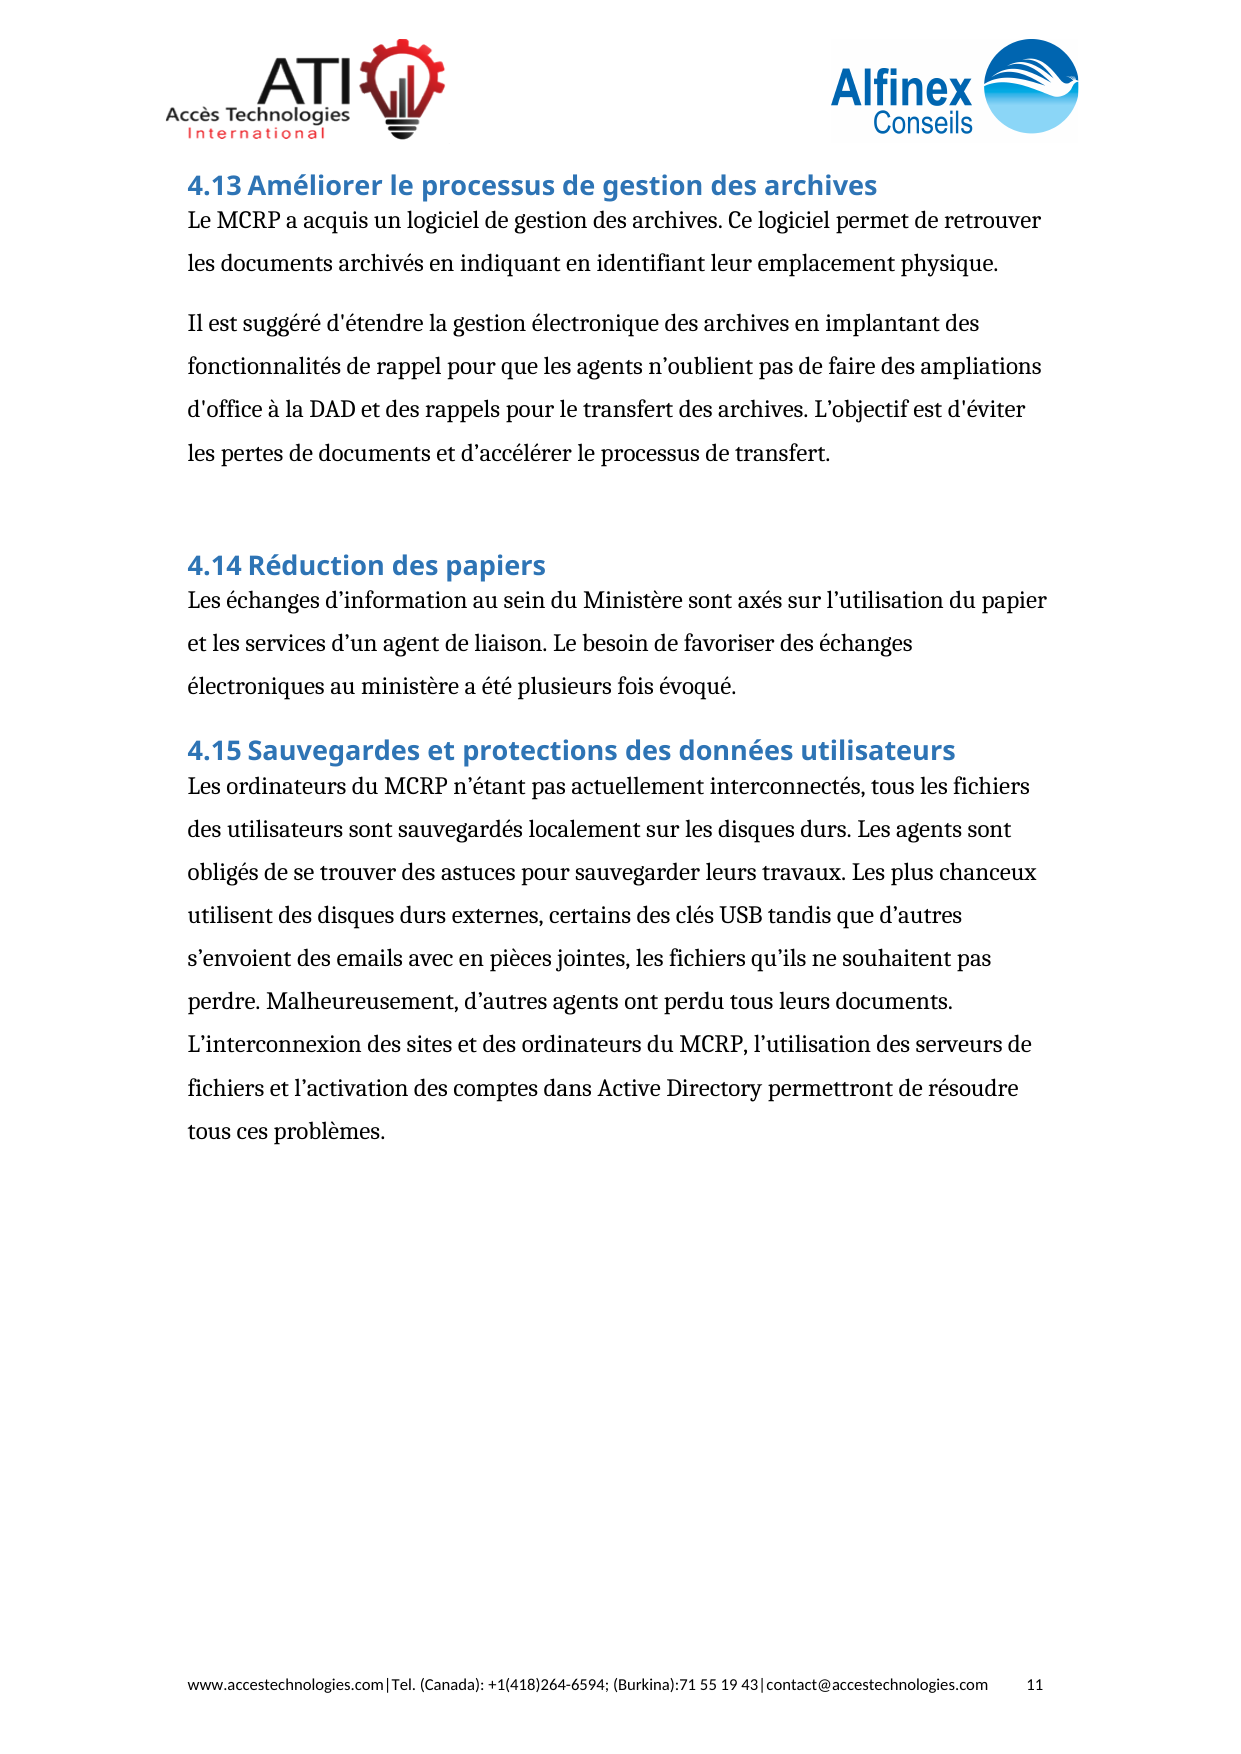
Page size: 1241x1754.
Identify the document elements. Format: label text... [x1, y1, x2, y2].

picture [831, 39, 1079, 143]
text Il est suggéré d'étendre la gestion électronique des archives en implantant des fonctionnalités de rappel pour que les agents n’oublient pas de faire des ampliations d'office à la DAD et des rappels pour le transfert des archives. L’objectif est d'éviter les pertes de documents et d’accélérer le processus de transfert. [187, 309, 1053, 467]
text Le MCRP a acquis un logiciel de gestion des archives. Ce logiciel permet de retrouver les documents archivés en indiquant en identifiant leur emplacement physique. [187, 206, 1053, 278]
text Les ordinateurs du MCRP n’étant pas actuellement interconnectés, tous les fichiers des utilisateurs sont sauvegardés localement sur les disques durs. Les agents sont obligés de se trouver des astuces pour sauvegarder leurs travaux. Les plus chanceux utilisent des disques durs externes, certains des clés USB tandis que d’autres s’envoient des emails avec en pièces jointes, les fichiers qu’ils ne souhaitent pas perdre. Malheureusement, d’autres agents ont perdu tous leurs documents. L’interconnexion des sites et des ordinateurs du MCRP, l’utilisation des serveurs de fichiers et l’activation des comptes dans Active Directory permettront de résoudre tous ces problèmes. [187, 772, 1053, 1145]
subtitle Améliorer le processus de gestion des archives [187, 166, 1053, 203]
picture [165, 39, 450, 144]
subtitle Réduction des papiers [187, 546, 1053, 583]
subtitle Sauvegardes et protections des données utilisateurs [187, 732, 1053, 769]
text Les échanges d’information au sein du Ministère sont axés sur l’utilisation du papier et les services d’un agent de liaison. Le besoin de favoriser des échanges électroniques au ministère a été plusieurs fois évoqué. [187, 586, 1053, 701]
